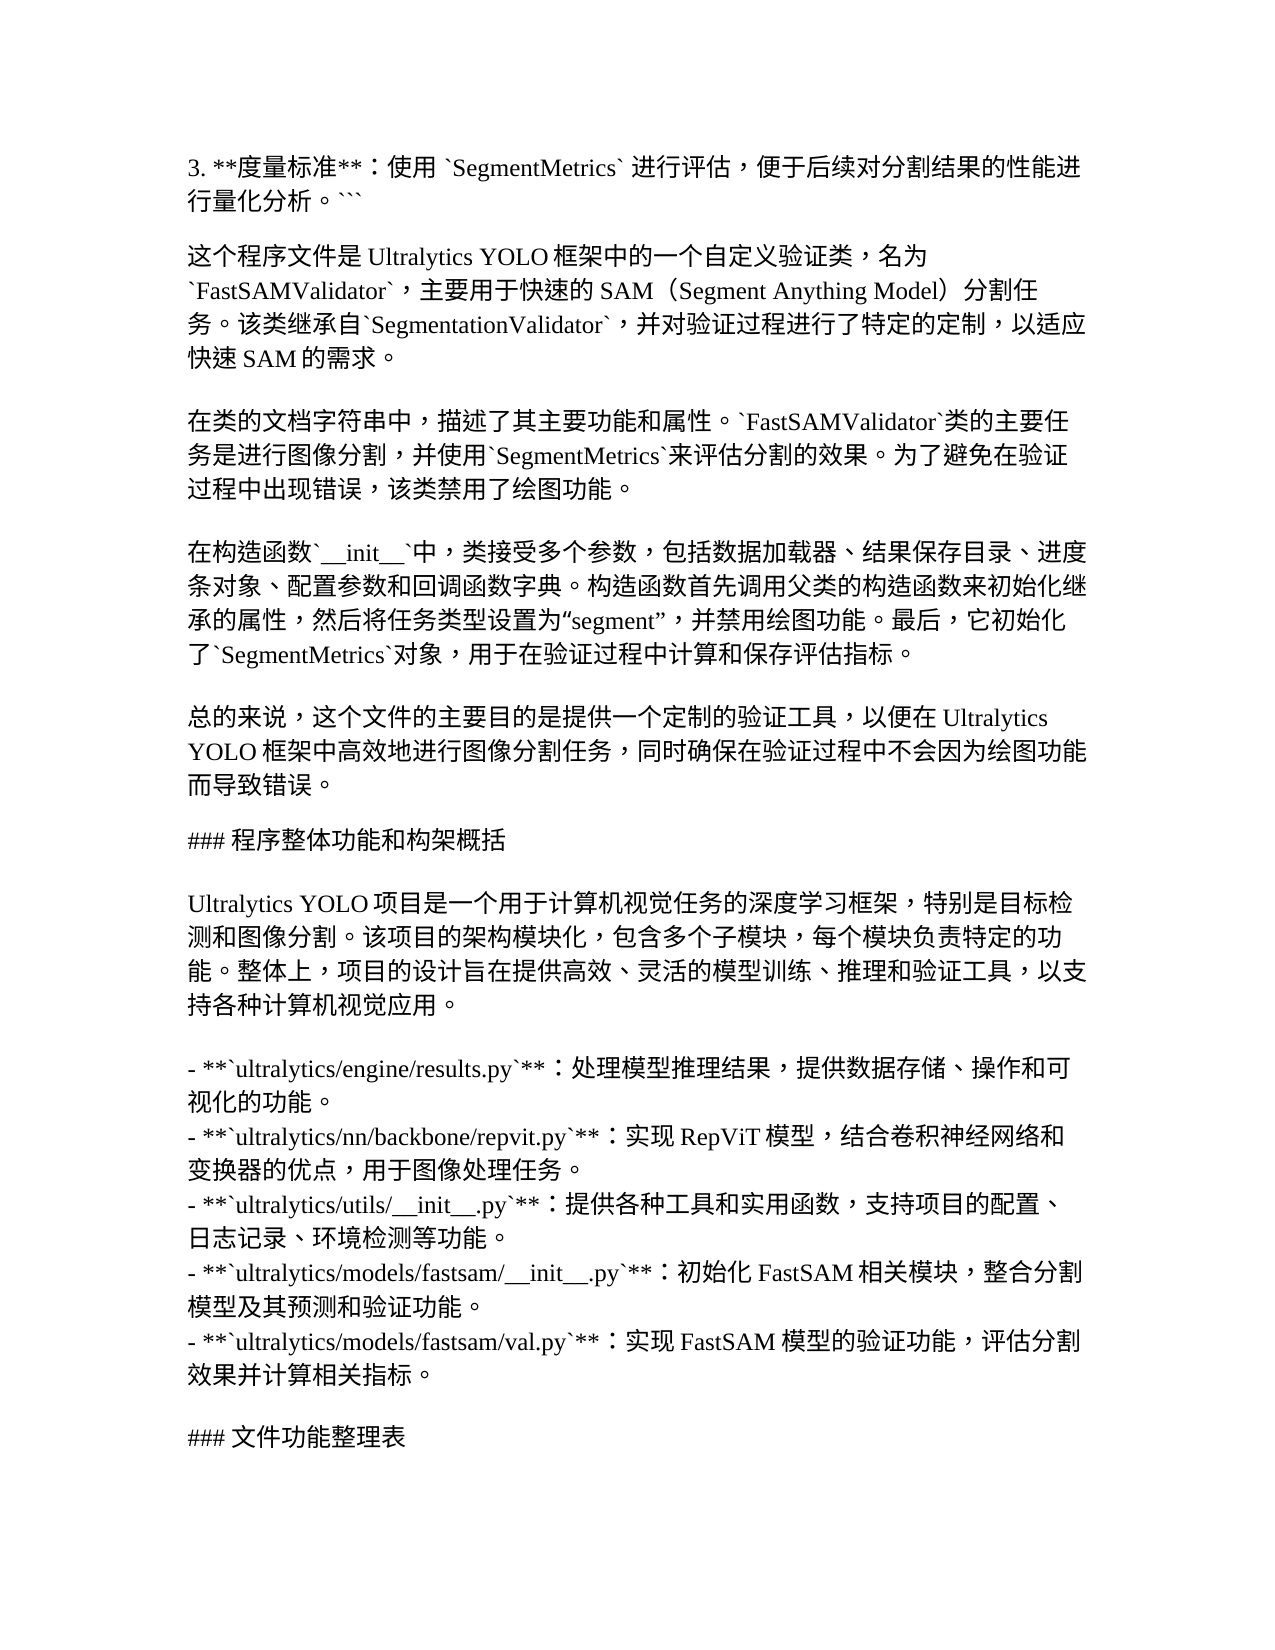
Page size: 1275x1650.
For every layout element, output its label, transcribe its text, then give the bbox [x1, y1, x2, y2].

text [187, 150, 1087, 218]
text 这个程序文件是Ultralytics YOLO框架中的一个自定义验证类，名为`FastSAMValidator`，主要用于快速的SAM（Segment Anything Model）分割任务。该类继承自`SegmentationValidator`，并对验证过程进行了特定的定制，以适应快速SAM的需求。 在类的文档字符串中，描述了其主要功能和属性。`FastSAMValidator`类的主要任务是进行图像分割，并使用`SegmentMetrics`来评估分割的效果。为了避免在验证过程中出现错误，该类禁用了绘图功能。 在构造函数`__init__`中，类接受多个参数，包括数据加载器、结果保存目录、进度条对象、配置参数和回调函数字典。构造函数首先调用父类的构造函数来初始化继承的属性，然后将任务类型设置为“segment”，并禁用绘图功能。最后，它初始化了`SegmentMetrics`对象，用于在验证过程中计算和保存评估指标。 总的来说，这个文件的主要目的是提供一个定制的验证工具，以便在Ultralytics YOLO框架中高效地进行图像分割任务，同时确保在验证过程中不会因为绘图功能而导致错误。 [187, 239, 1087, 802]
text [187, 823, 1087, 1483]
